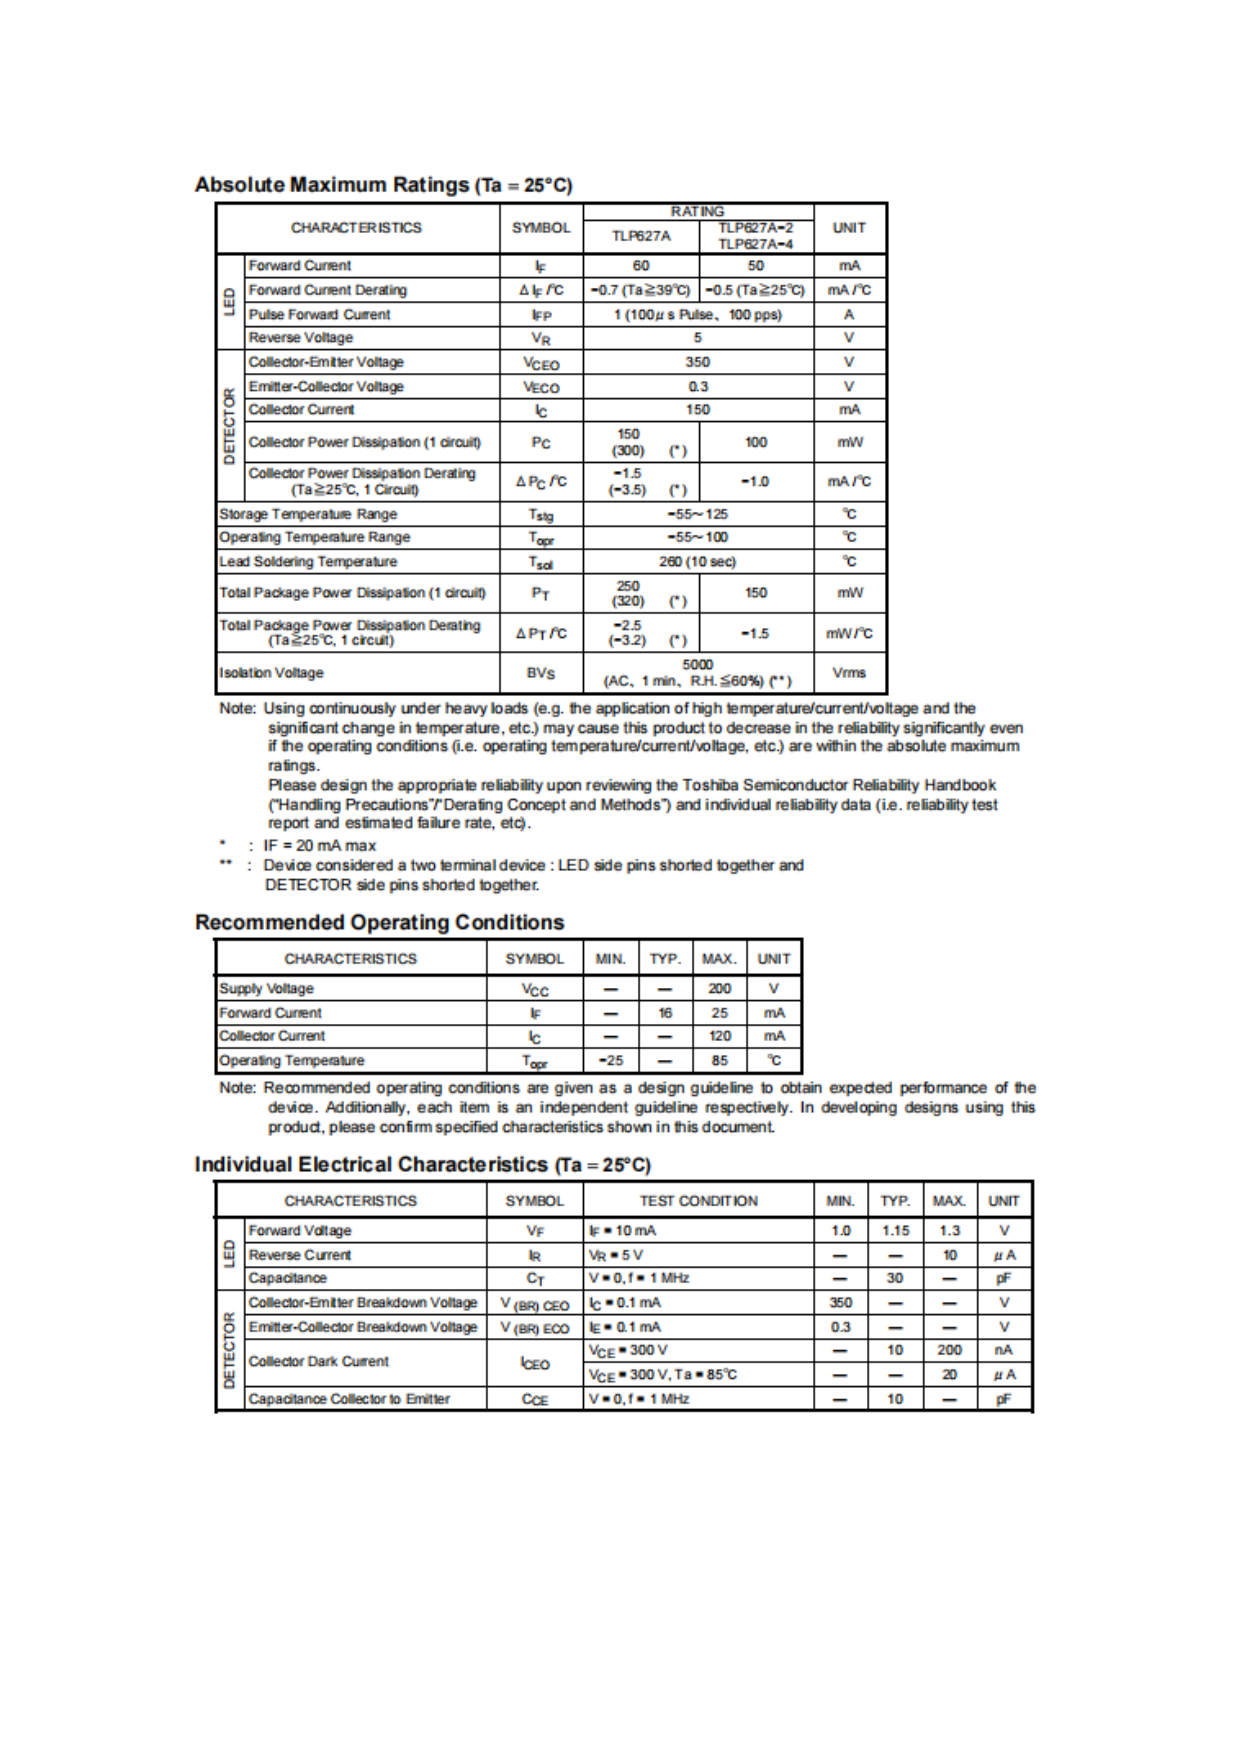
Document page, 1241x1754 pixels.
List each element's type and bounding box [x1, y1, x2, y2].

picture [187, 162, 1046, 1427]
